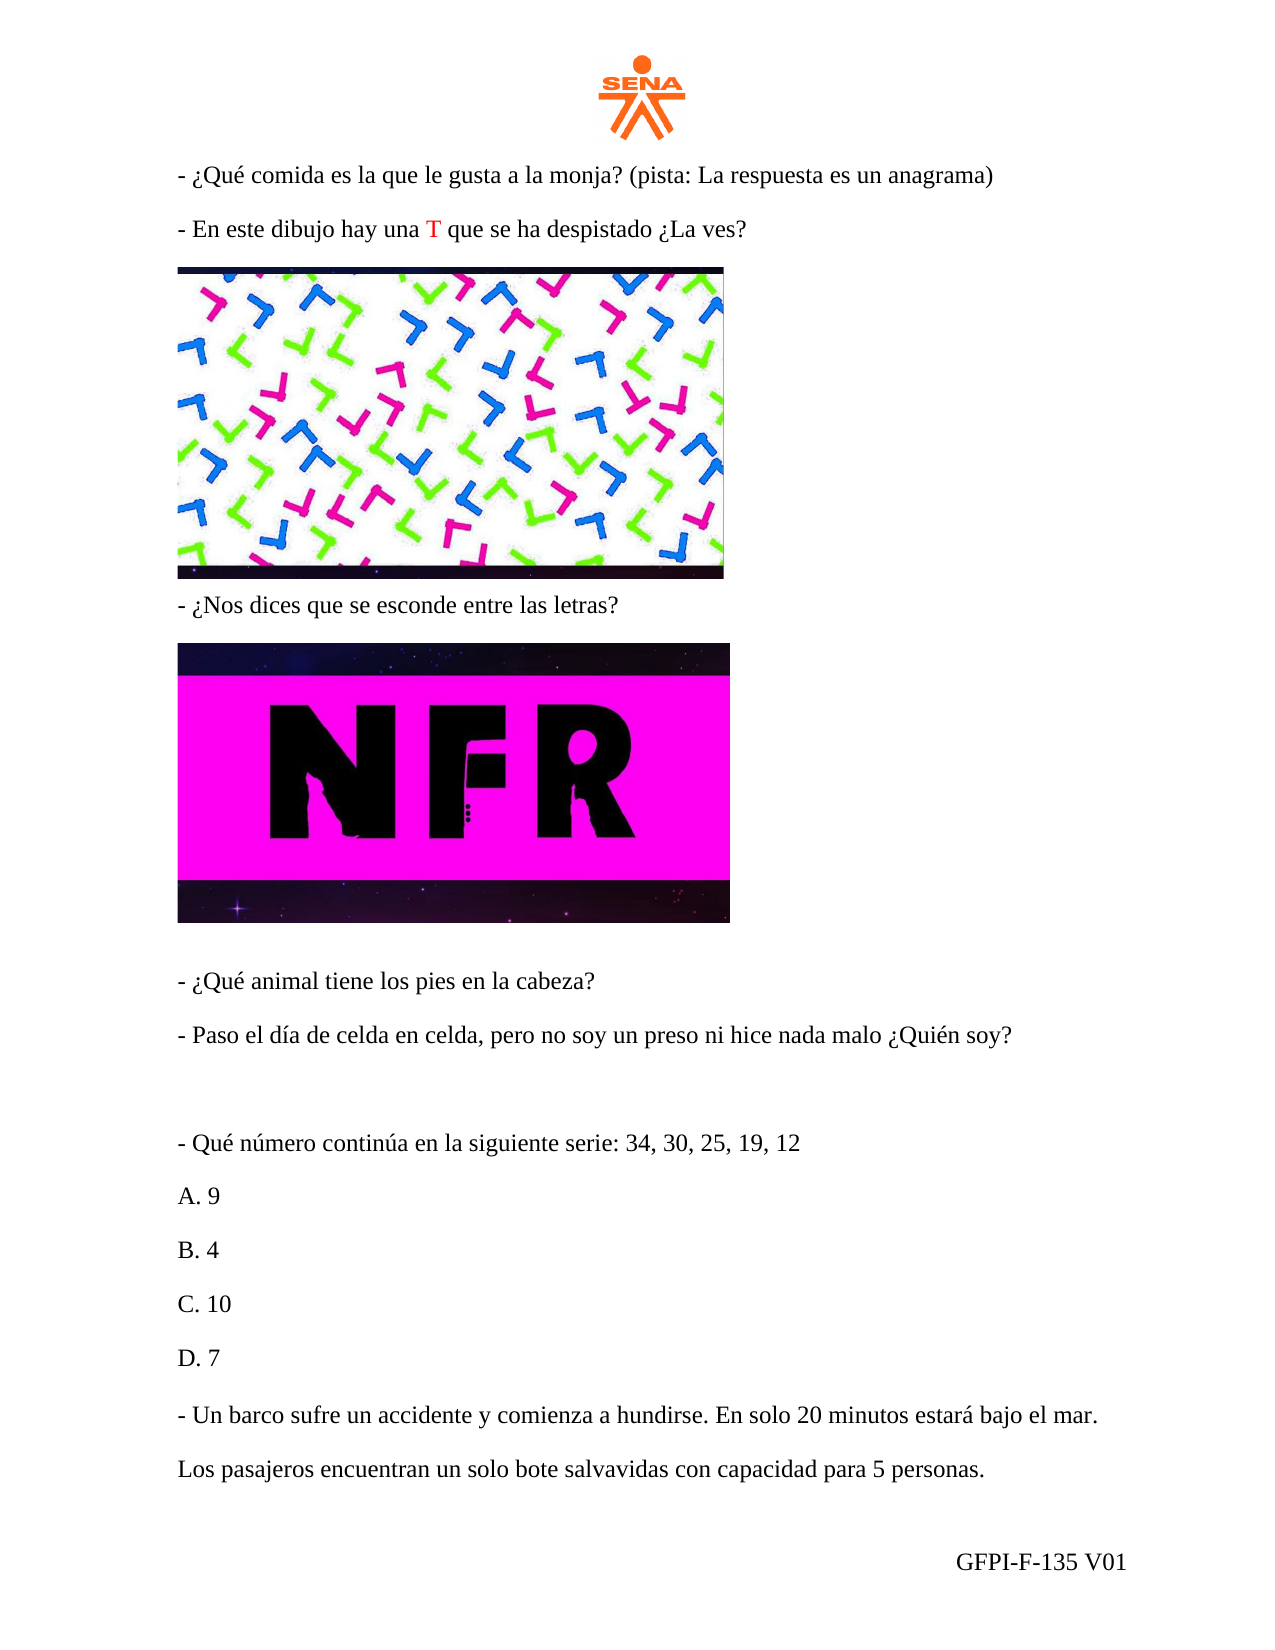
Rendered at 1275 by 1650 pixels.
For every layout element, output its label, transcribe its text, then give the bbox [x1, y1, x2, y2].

text B. 4 [148, 1235, 1127, 1264]
text A. 9 [148, 1181, 1127, 1210]
text - Un barco sufre un accidente y comienza a hundirse. En solo 20 minutos estará bajo el mar. [148, 1400, 1127, 1429]
picture [177, 267, 724, 579]
text C. 10 [148, 1289, 1127, 1318]
text - Paso el día de celda en celda, pero no soy un preso ni hice nada malo ¿Quién soy? [148, 1020, 1127, 1049]
text - Qué número continúa en la siguiente serie: 34, 30, 25, 19, 12 [148, 1128, 1127, 1156]
text - ¿Qué comida es la que le gusta a la monja? (pista: La respuesta es un anagrama) [148, 160, 1127, 189]
picture [585, 50, 690, 146]
text Los pasajeros encuentran un solo bote salvavidas con capacidad para 5 personas. [148, 1454, 1127, 1483]
text D. 7 [148, 1343, 1127, 1371]
text - ¿Qué animal tiene los pies en la cabeza? [148, 966, 1127, 995]
text - En este dibujo hay una T que se ha despistado ¿La ves? [148, 214, 1127, 243]
picture [177, 643, 730, 923]
text - ¿Nos dices que se esconde entre las letras? [148, 590, 1127, 619]
